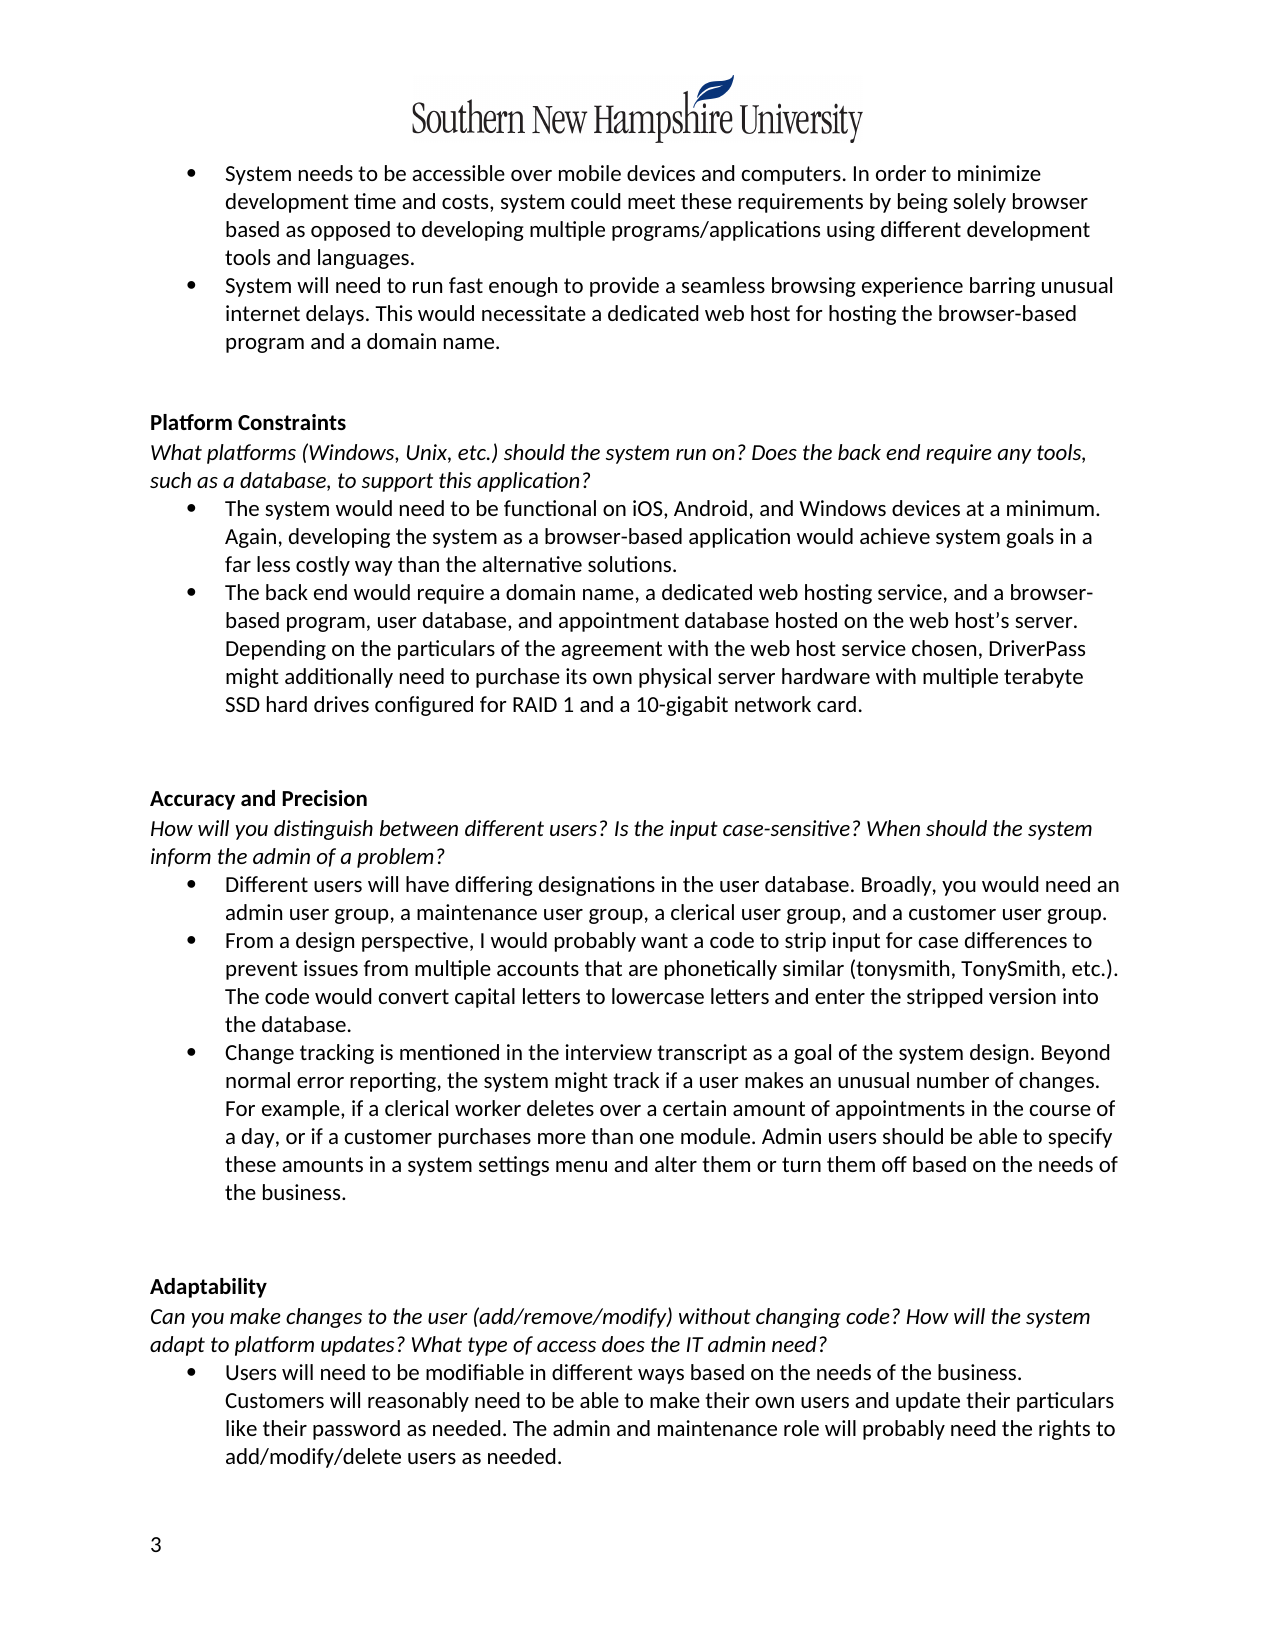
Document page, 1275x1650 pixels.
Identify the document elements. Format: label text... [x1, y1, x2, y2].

list From a design perspective, I would probably want a code to strip input for case differences to prevent issues from multiple accounts that are phonetically similar (tonysmith, TonySmith, etc.). The code would convert capital letters to lowercase letters and enter the stripped version into the database. [187, 926, 1125, 1038]
picture [412, 75, 863, 143]
list Change tracking is mentioned in the interview transcript as a goal of the system design. Beyond normal error reporting, the system might track if a user makes an unusual number of changes. For example, if a clerical worker deletes over a certain amount of appointments in the course of a day, or if a customer purchases more than one module. Admin users should be able to specify these amounts in a system settings menu and alter them or turn them off based on the needs of the business. [187, 1038, 1125, 1206]
subtitle Platform Constraints [150, 408, 1125, 436]
list System needs to be accessible over mobile devices and computers. In order to minimize development time and costs, system could meet these requirements by being solely browser based as opposed to developing multiple programs/applications using different development tools and languages. [187, 159, 1125, 271]
list Different users will have differing designations in the user database. Broadly, you would need an admin user group, a maintenance user group, a clerical user group, and a customer user group. [187, 870, 1125, 926]
subtitle Adaptability [150, 1272, 1125, 1300]
text What platforms (Windows, Unix, etc.) should the system run on? Does the back end require any tools, such as a database, to support this application? [150, 438, 1125, 494]
text How will you distinguish between different users? Is the input case-sensitive? When should the system inform the admin of a problem? [150, 814, 1125, 870]
list System will need to run fast enough to provide a seamless browsing experience barring unusual internet delays. This would necessitate a dedicated web host for hosting the browser-based program and a domain name. [187, 271, 1125, 355]
list The back end would require a domain name, a dedicated web hosting service, and a browser-based program, user database, and appointment database hosted on the web host’s server. Depending on the particulars of the agreement with the web host service chosen, DriverPass might additionally need to purchase its own physical server hardware with multiple terabyte SSD hard drives configured for RAID 1 and a 10-gigabit network card. [187, 578, 1125, 718]
list Users will need to be modifiable in different ways based on the needs of the business. Customers will reasonably need to be able to make their own users and update their particulars like their password as needed. The admin and maintenance role will probably need the rights to add/modify/delete users as needed. [187, 1358, 1125, 1470]
list The system would need to be functional on iOS, Android, and Windows devices at a minimum. Again, developing the system as a browser-based application would achieve system goals in a far less costly way than the alternative solutions. [187, 494, 1125, 578]
subtitle Accuracy and Precision [150, 784, 1125, 812]
text Can you make changes to the user (add/remove/modify) without changing code? How will the system adapt to platform updates? What type of access does the IT admin need? [150, 1302, 1125, 1358]
